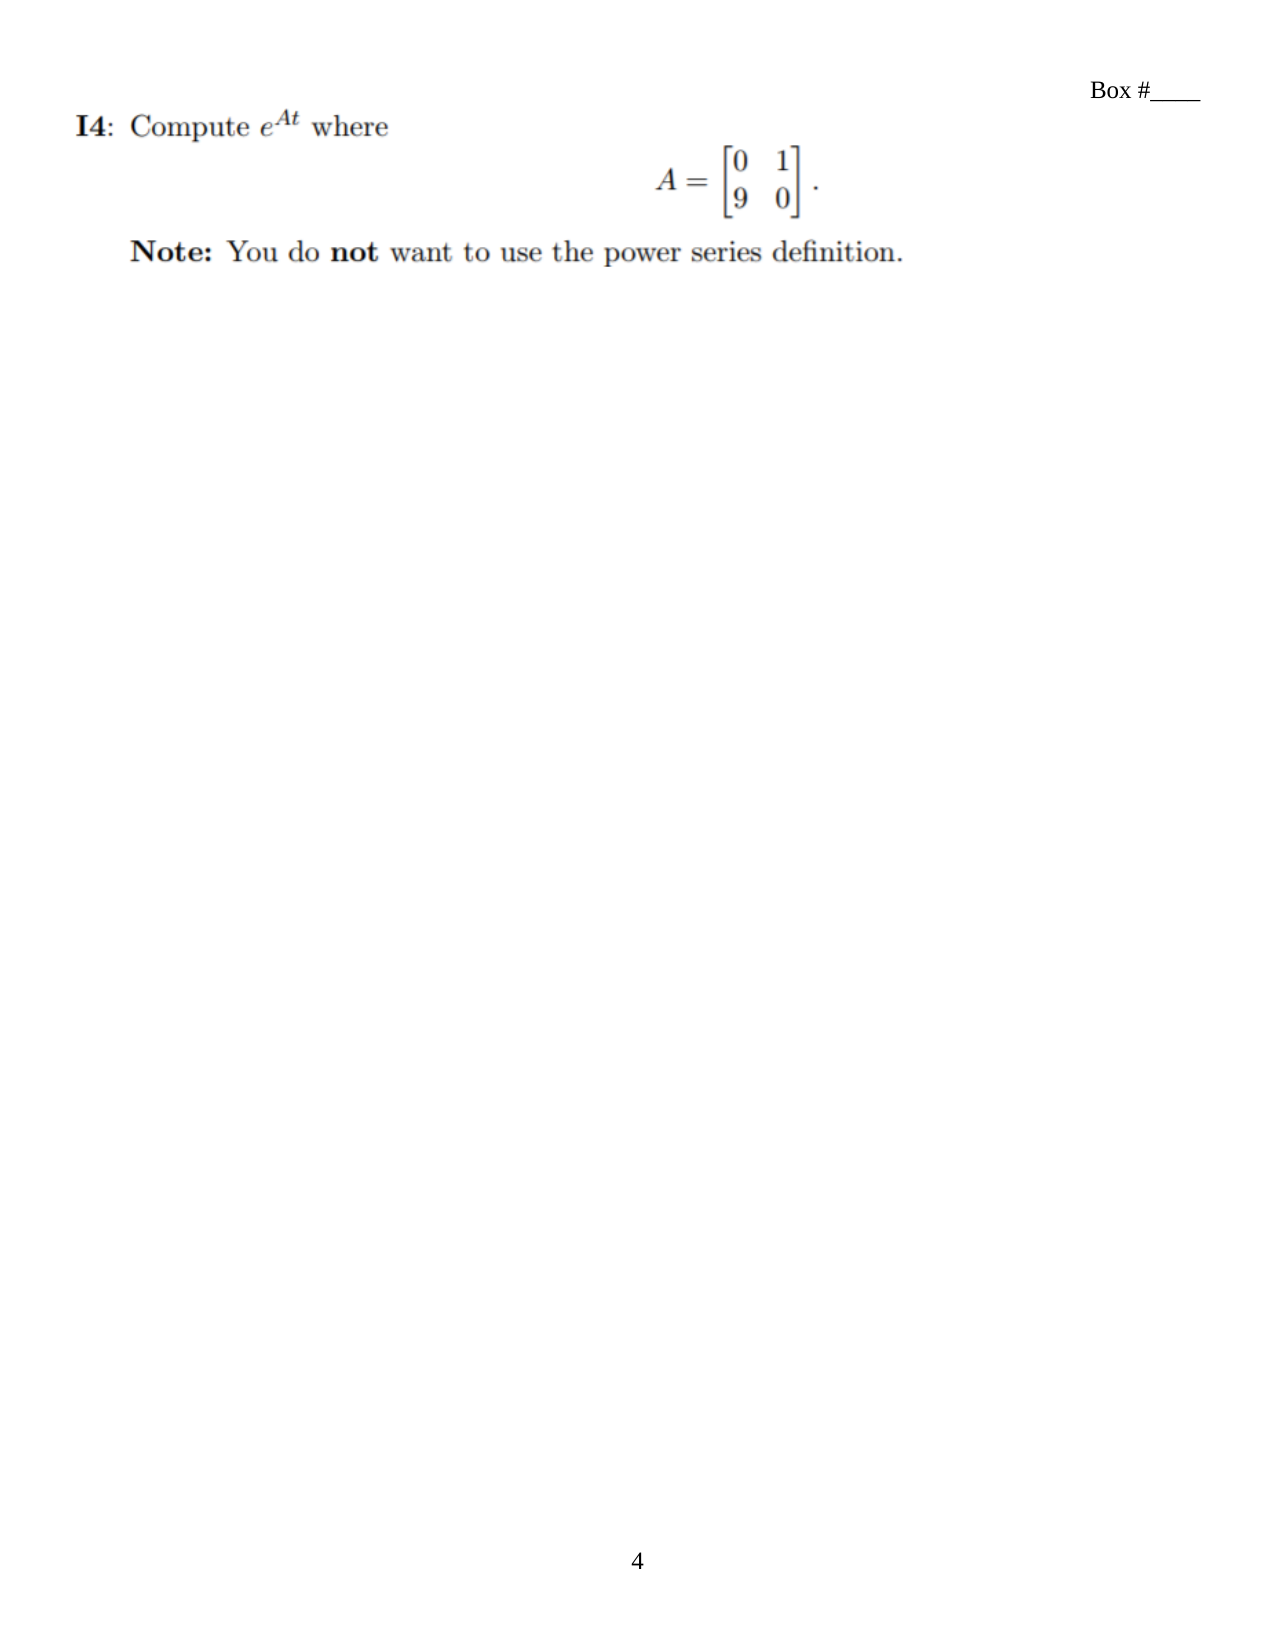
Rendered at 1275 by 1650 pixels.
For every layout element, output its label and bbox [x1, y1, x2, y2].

picture [75, 107, 906, 267]
